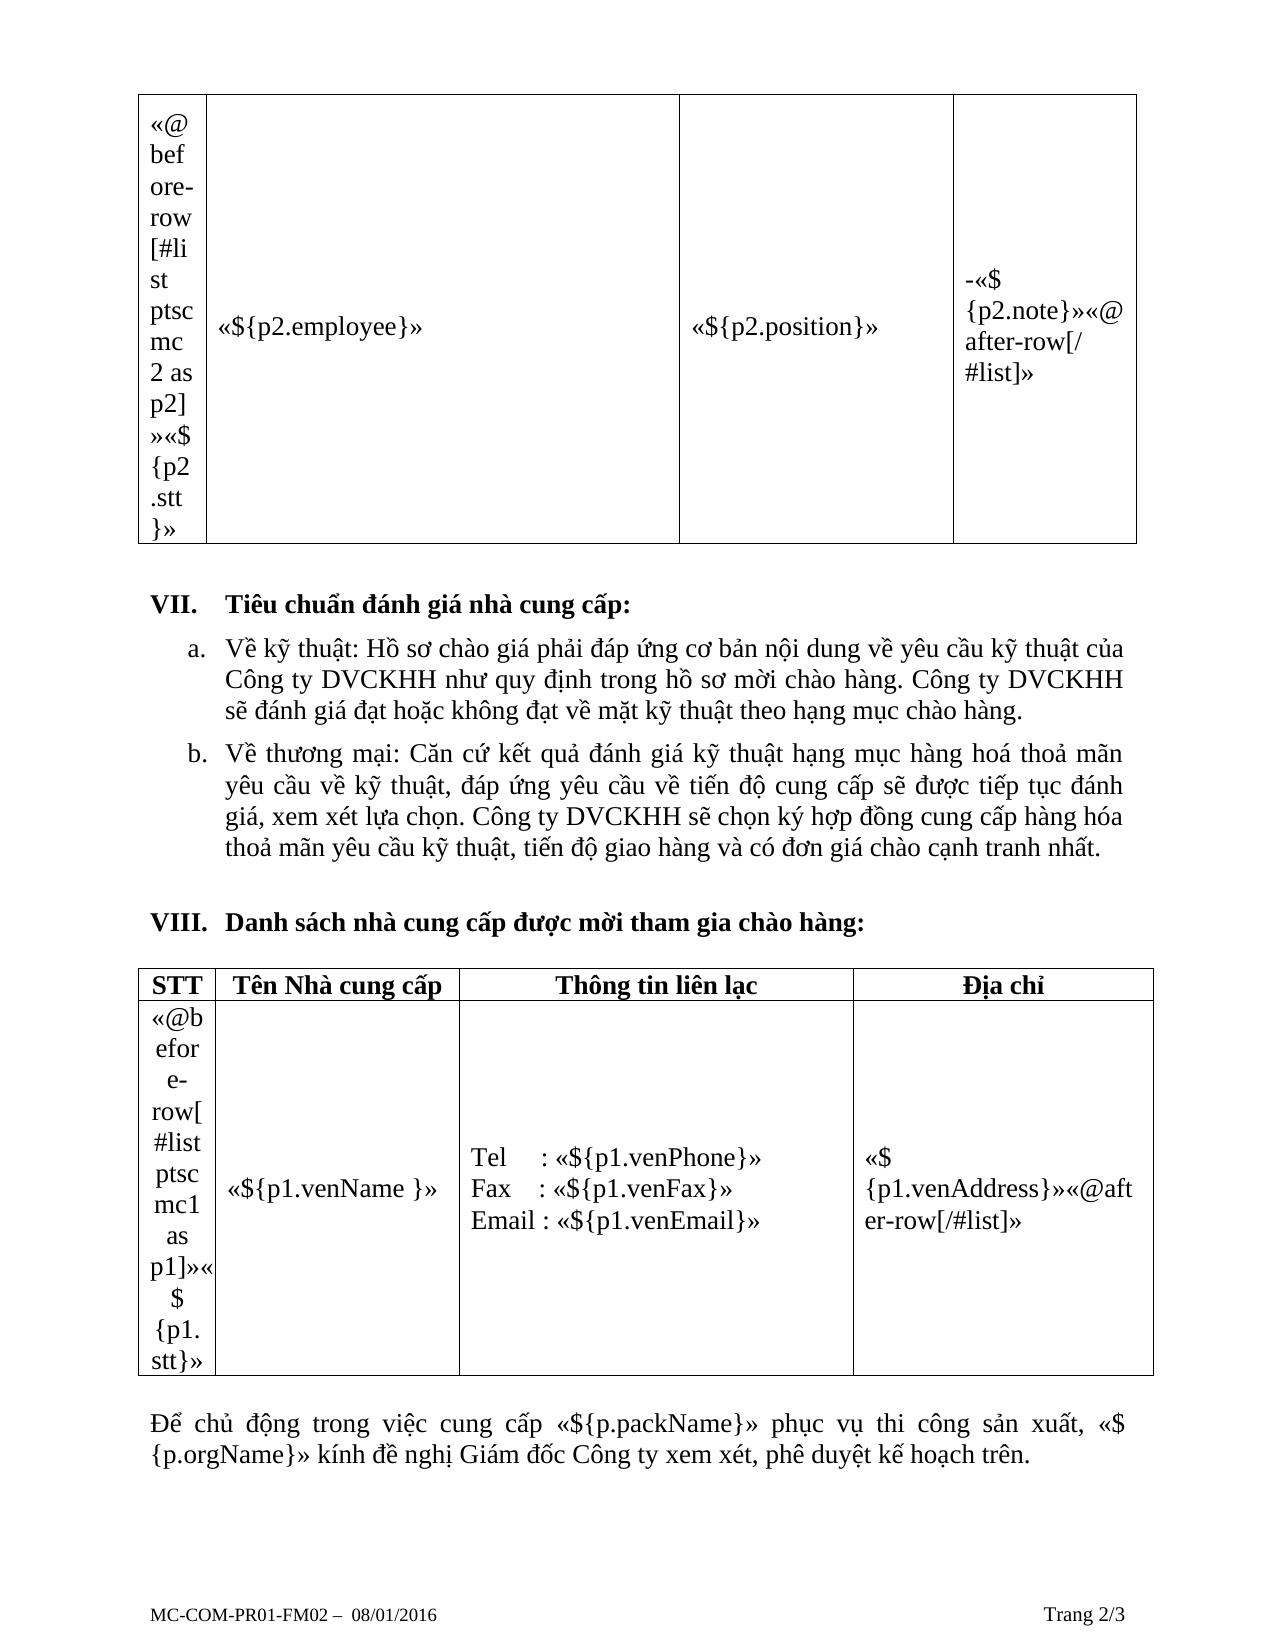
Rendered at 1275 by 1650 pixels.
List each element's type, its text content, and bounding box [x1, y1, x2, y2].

table_header STT [139, 969, 215, 1000]
text Để chủ động trong việc cung cấp phục vụ thi công sản xuất, kính đề nghị Giám đốc Công ty xem xét, phê duyệt kế hoạch trên. [150, 1407, 1125, 1469]
table_header Địa chỉ [854, 969, 1153, 1000]
table_cell [139, 1001, 215, 1375]
table_header [139, 95, 206, 543]
table_header - [954, 95, 1136, 543]
table_header Thông tin liên lạc [460, 969, 853, 1000]
table_header Tên Nhà cung cấp [216, 969, 459, 1000]
table_cell «@after-row[/#list]» [854, 1001, 1153, 1375]
list Về kỹ thuật: Hồ sơ chào giá phải đáp ứng cơ bản nội dung về yêu cầu kỹ thuật của Công ty DVCKHH như quy định trong hồ sơ mời chào hàng. Công ty DVCKHH sẽ đánh giá đạt hoặc không đạt về mặt kỹ thuật theo hạng mục chào hàng. [187, 632, 1125, 725]
text VIII. Danh sách nhà cung cấp được mời tham gia chào hàng: [150, 906, 1125, 937]
table_cell Tel : Fax : Email : [460, 1001, 853, 1375]
table_header [680, 95, 953, 543]
text VII. Tiêu chuẩn đánh giá nhà cung cấp: [150, 588, 1125, 619]
table_cell [216, 1001, 459, 1375]
list Về thương mại: Căn cứ kết quả đánh giá kỹ thuật hạng mục hàng hoá thoả mãn yêu cầu về kỹ thuật, đáp ứng yêu cầu về tiến độ cung cấp sẽ được tiếp tục đánh giá, xem xét lựa chọn. Công ty DVCKHH sẽ chọn ký hợp đồng cung cấp hàng hóa thoả mãn yêu cầu kỹ thuật, tiến độ giao hàng và có đơn giá chào cạnh tranh nhất. [187, 738, 1125, 862]
table_header [207, 95, 679, 543]
